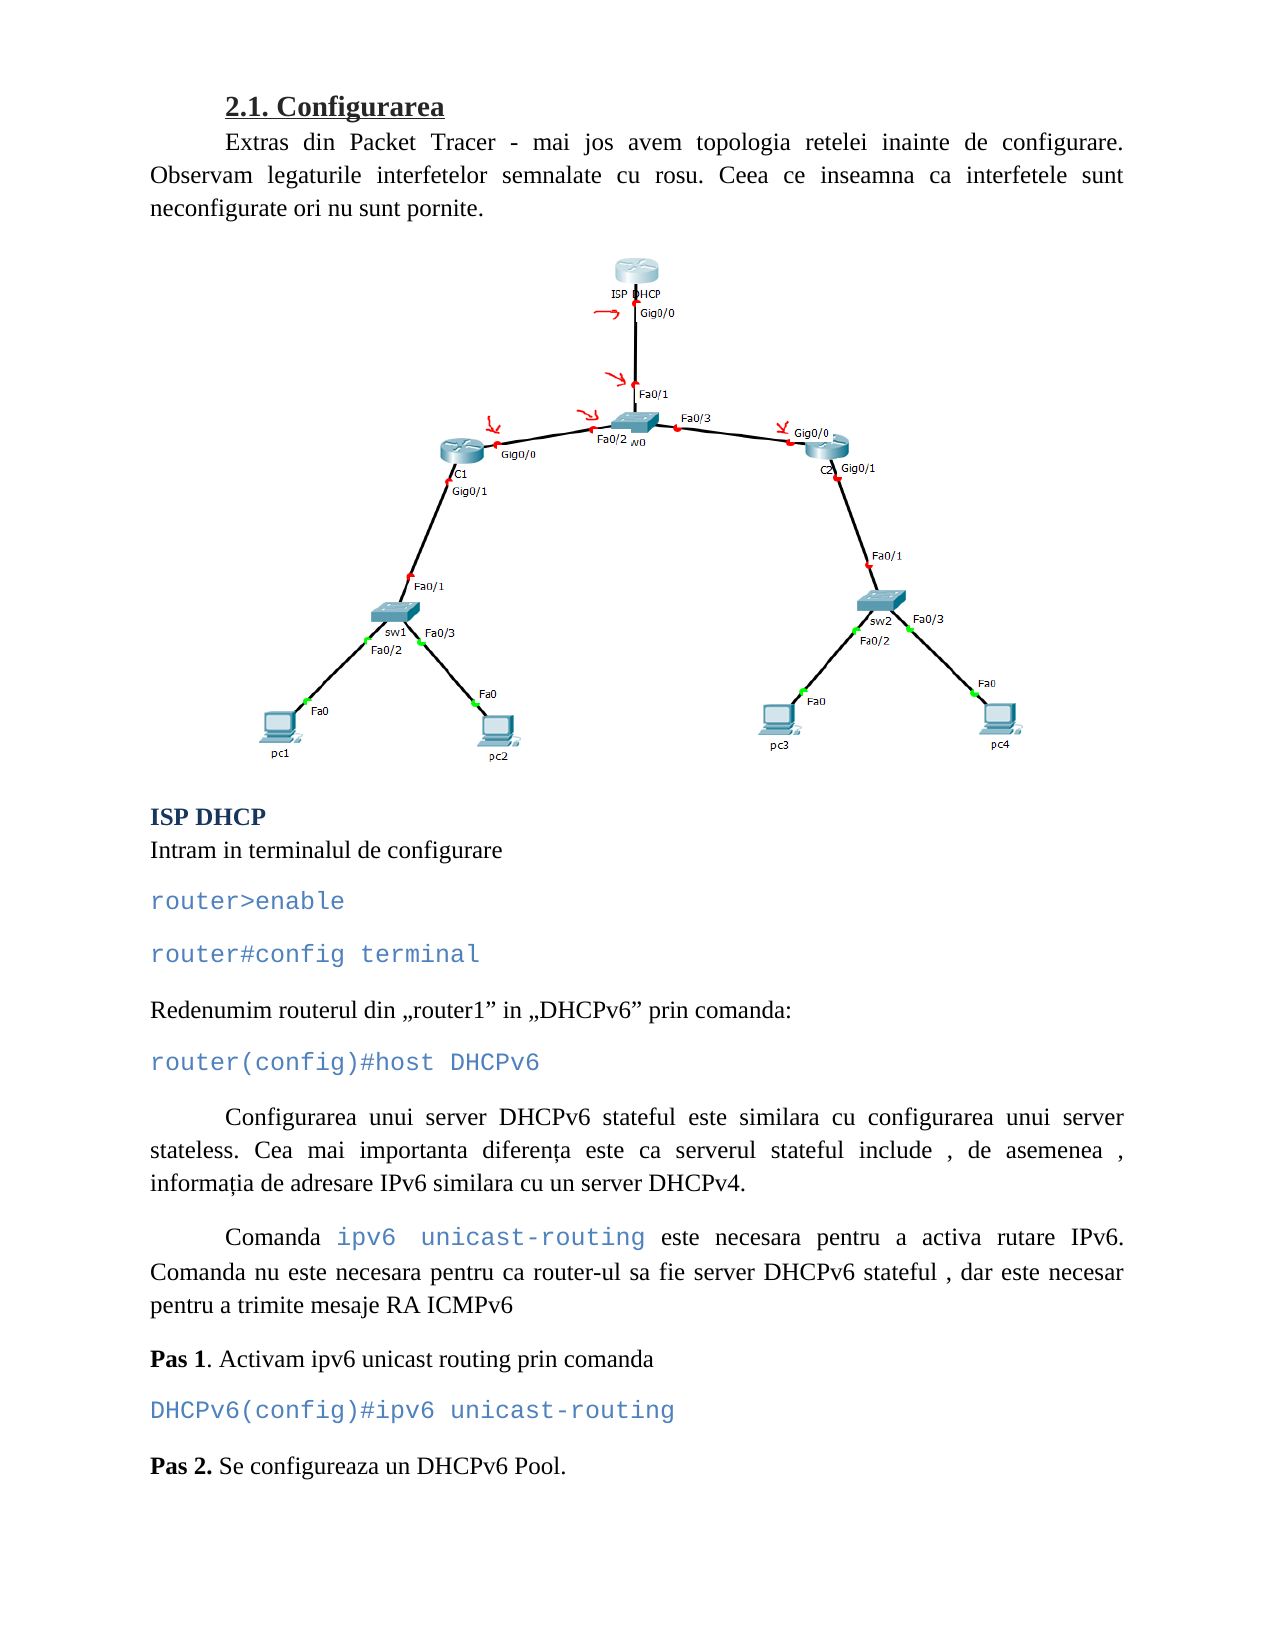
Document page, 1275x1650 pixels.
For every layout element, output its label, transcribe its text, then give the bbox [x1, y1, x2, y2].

text Comanda ipv6 unicast-routing este necesara pentru a activa rutare IPv6. Comanda nu este necesara pentru ca router-ul sa fie server DHCPv6 stateful , dar este necesar pentru a trimite mesaje RA ICMPv6 [150, 1222, 1125, 1319]
text Pas 1. Activam ipv6 unicast routing prin comanda [150, 1344, 1125, 1373]
subtitle 2.1. Configurarea [150, 89, 1125, 122]
text Configurarea unui server DHCPv6 stateful este similara cu configurarea unui server stateless. Cea mai importanta diferența este ca serverul stateful include , de asemenea , informația de adresare IPv6 similara cu un server DHCPv4. [150, 1102, 1125, 1197]
subtitle ISP DHCP [150, 802, 1125, 830]
text Extras din Packet Tracer - mai jos avem topologia retelei inainte de configurare. Observam legaturile interfetelor semnalate cu rosu. Ceea ce inseamna ca interfetele sunt neconfigurate ori nu sunt pornite. [150, 127, 1125, 222]
text Intram in terminalul de configurare [150, 835, 1125, 863]
text router#config terminal [150, 942, 1125, 970]
text Pas 2. Se configureaza un DHCPv6 Pool. [150, 1451, 1125, 1480]
picture [238, 247, 1037, 777]
text DHCPv6(config)#ipv6 unicast-routing [150, 1398, 1125, 1426]
text router(config)#host DHCPv6 [150, 1049, 1125, 1077]
text Redenumim routerul din „router1” in „DHCPv6” prin comanda: [150, 995, 1125, 1024]
text router>enable [150, 888, 1125, 917]
